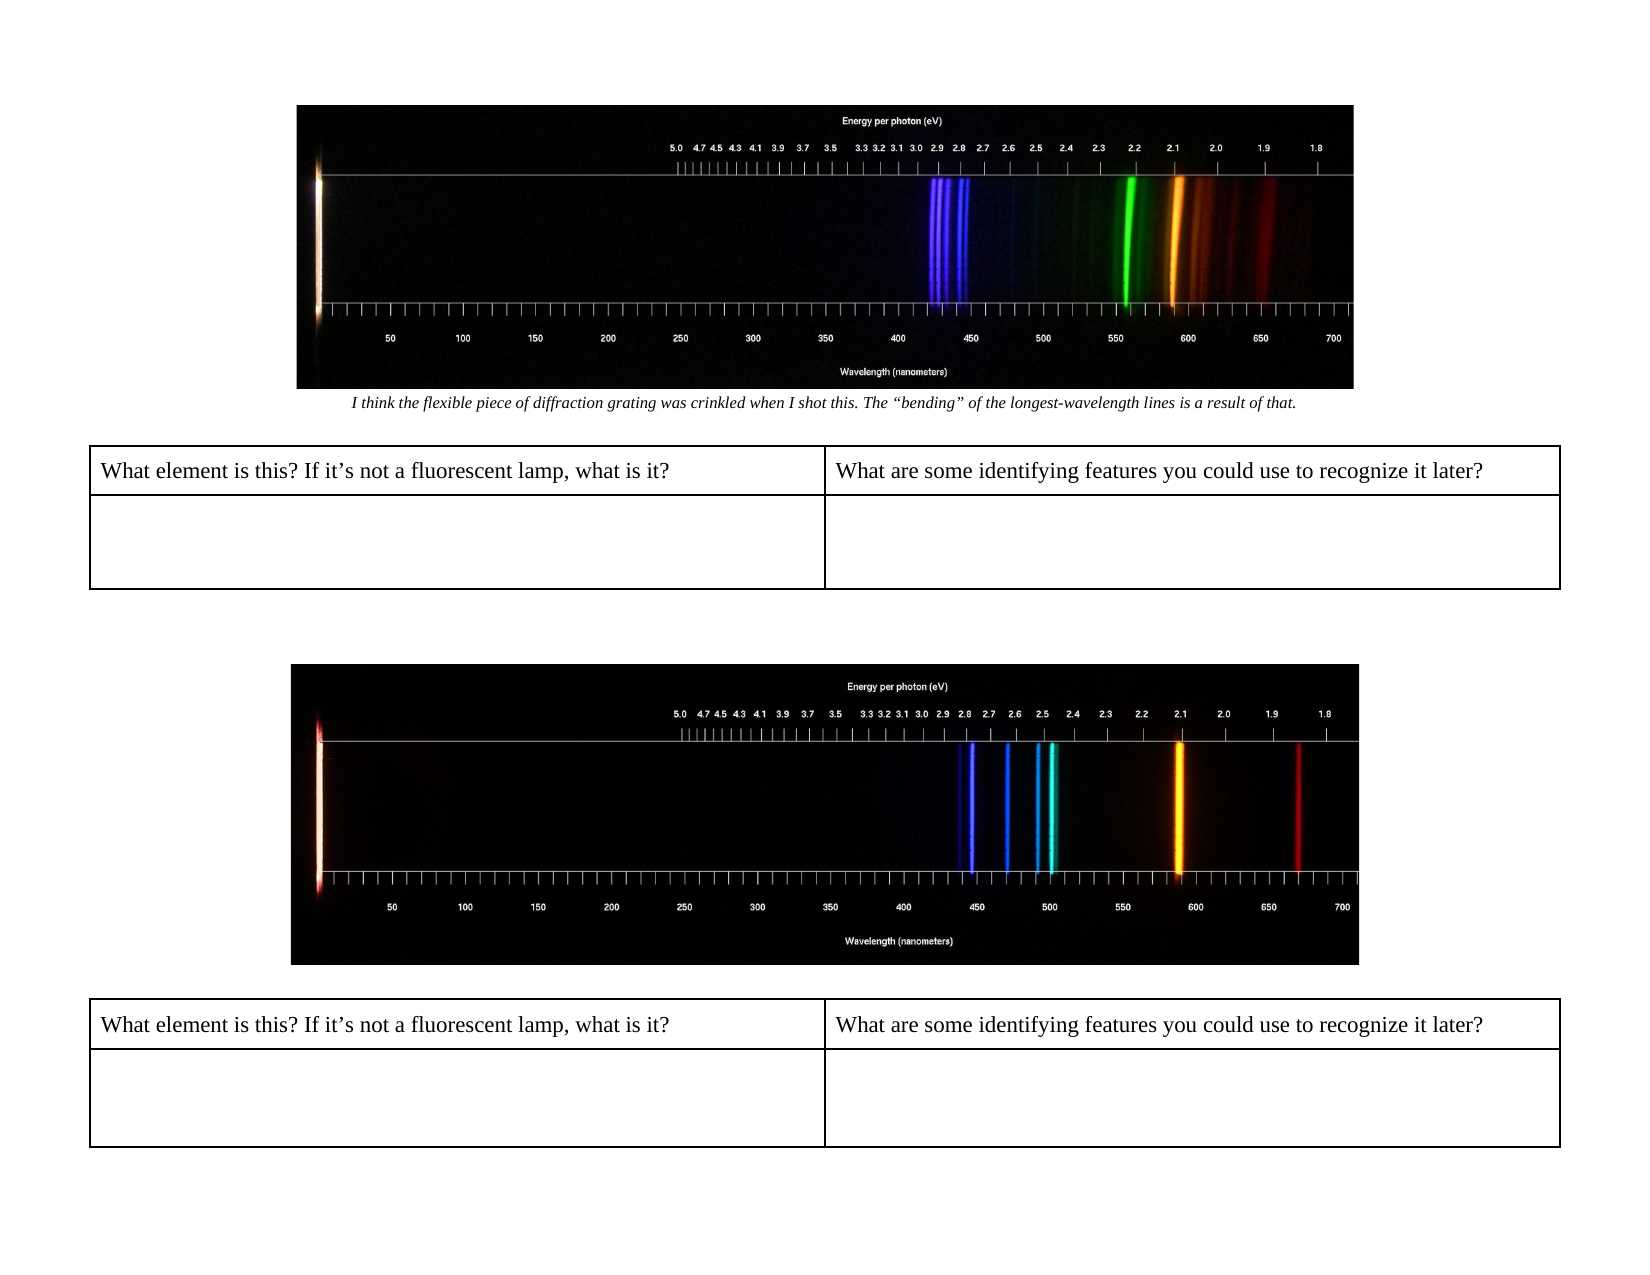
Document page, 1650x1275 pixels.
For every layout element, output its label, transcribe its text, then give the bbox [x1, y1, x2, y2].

text I think the flexible piece of diffraction grating was crinkled when I shot this. The “bending” of the longest-wavelength lines is a result of that. [90, 393, 1560, 412]
table_cell [91, 496, 824, 588]
table_cell [826, 1050, 1559, 1146]
table_header What element is this? If it’s not a fluorescent lamp, what is it? [91, 1000, 824, 1047]
table_cell [91, 1050, 824, 1146]
picture [296, 105, 1354, 389]
table_header What are some identifying features you could use to recognize it later? [826, 1000, 1559, 1047]
picture [290, 664, 1360, 965]
table_header What element is this? If it’s not a fluorescent lamp, what is it? [91, 447, 824, 494]
table_cell [826, 496, 1559, 588]
table_header What are some identifying features you could use to recognize it later? [826, 447, 1559, 494]
